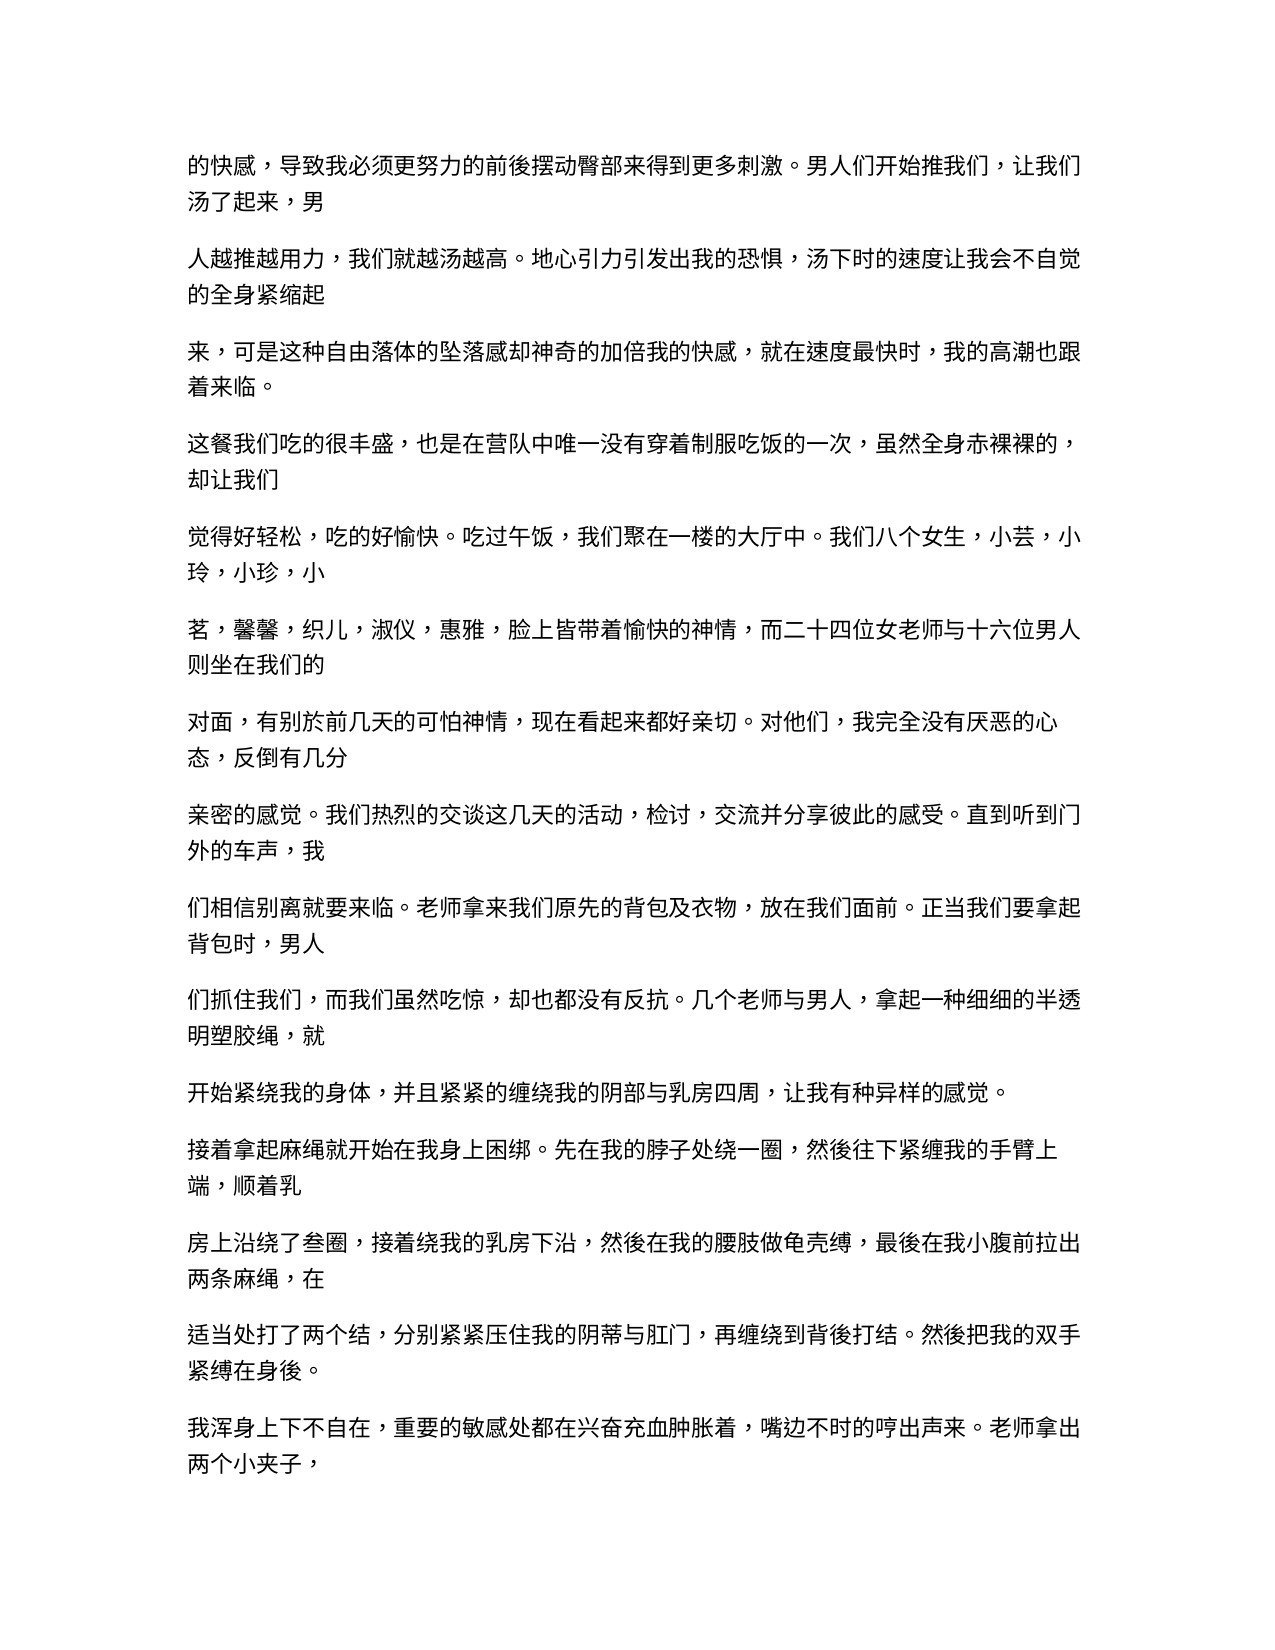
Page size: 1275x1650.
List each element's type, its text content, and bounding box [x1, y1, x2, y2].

text 们相信别离就要来临。老师拿来我们原先的背包及衣物，放在我们面前。正当我们要拿起背包时，男人 [187, 892, 1087, 959]
text 开始紧绕我的身体，并且紧紧的缠绕我的阴部与乳房四周，让我有种异样的感觉。 [187, 1077, 1087, 1108]
text 我浑身上下不自在，重要的敏感处都在兴奋充血肿胀着，嘴边不时的哼出声来。老师拿出两个小夹子， [187, 1412, 1087, 1479]
text 来，可是这种自由落体的坠落感却神奇的加倍我的快感，就在速度最快时，我的高潮也跟着来临。 [187, 335, 1087, 403]
text 房上沿绕了叁圈，接着绕我的乳房下沿，然後在我的腰肢做龟壳缚，最後在我小腹前拉出两条麻绳，在 [187, 1227, 1087, 1294]
text 觉得好轻松，吃的好愉快。吃过午饭，我们聚在一楼的大厅中。我们八个女生，小芸，小玲，小珍，小 [187, 521, 1087, 588]
text 茗，馨馨，织儿，淑仪，惠雅，脸上皆带着愉快的神情，而二十四位女老师与十六位男人则坐在我们的 [187, 613, 1087, 681]
text 适当处打了两个结，分别紧紧压住我的阴蒂与肛门，再缠绕到背後打结。然後把我的双手紧缚在身後。 [187, 1319, 1087, 1386]
text 亲密的感觉。我们热烈的交谈这几天的活动，检讨，交流并分享彼此的感受。直到听到门外的车声，我 [187, 799, 1087, 866]
text 的快感，导致我必须更努力的前後摆动臀部来得到更多刺激。男人们开始推我们，让我们汤了起来，男 [187, 150, 1087, 217]
text 这餐我们吃的很丰盛，也是在营队中唯一没有穿着制服吃饭的一次，虽然全身赤裸裸的，却让我们 [187, 428, 1087, 495]
text 对面，有别於前几天的可怕神情，现在看起来都好亲切。对他们，我完全没有厌恶的心态，反倒有几分 [187, 706, 1087, 773]
text 接着拿起麻绳就开始在我身上困绑。先在我的脖子处绕一圈，然後往下紧缠我的手臂上端，顺着乳 [187, 1134, 1087, 1201]
text 人越推越用力，我们就越汤越高。地心引力引发出我的恐惧，汤下时的速度让我会不自觉的全身紧缩起 [187, 243, 1087, 310]
text 们抓住我们，而我们虽然吃惊，却也都没有反抗。几个老师与男人，拿起一种细细的半透明塑胶绳，就 [187, 984, 1087, 1052]
